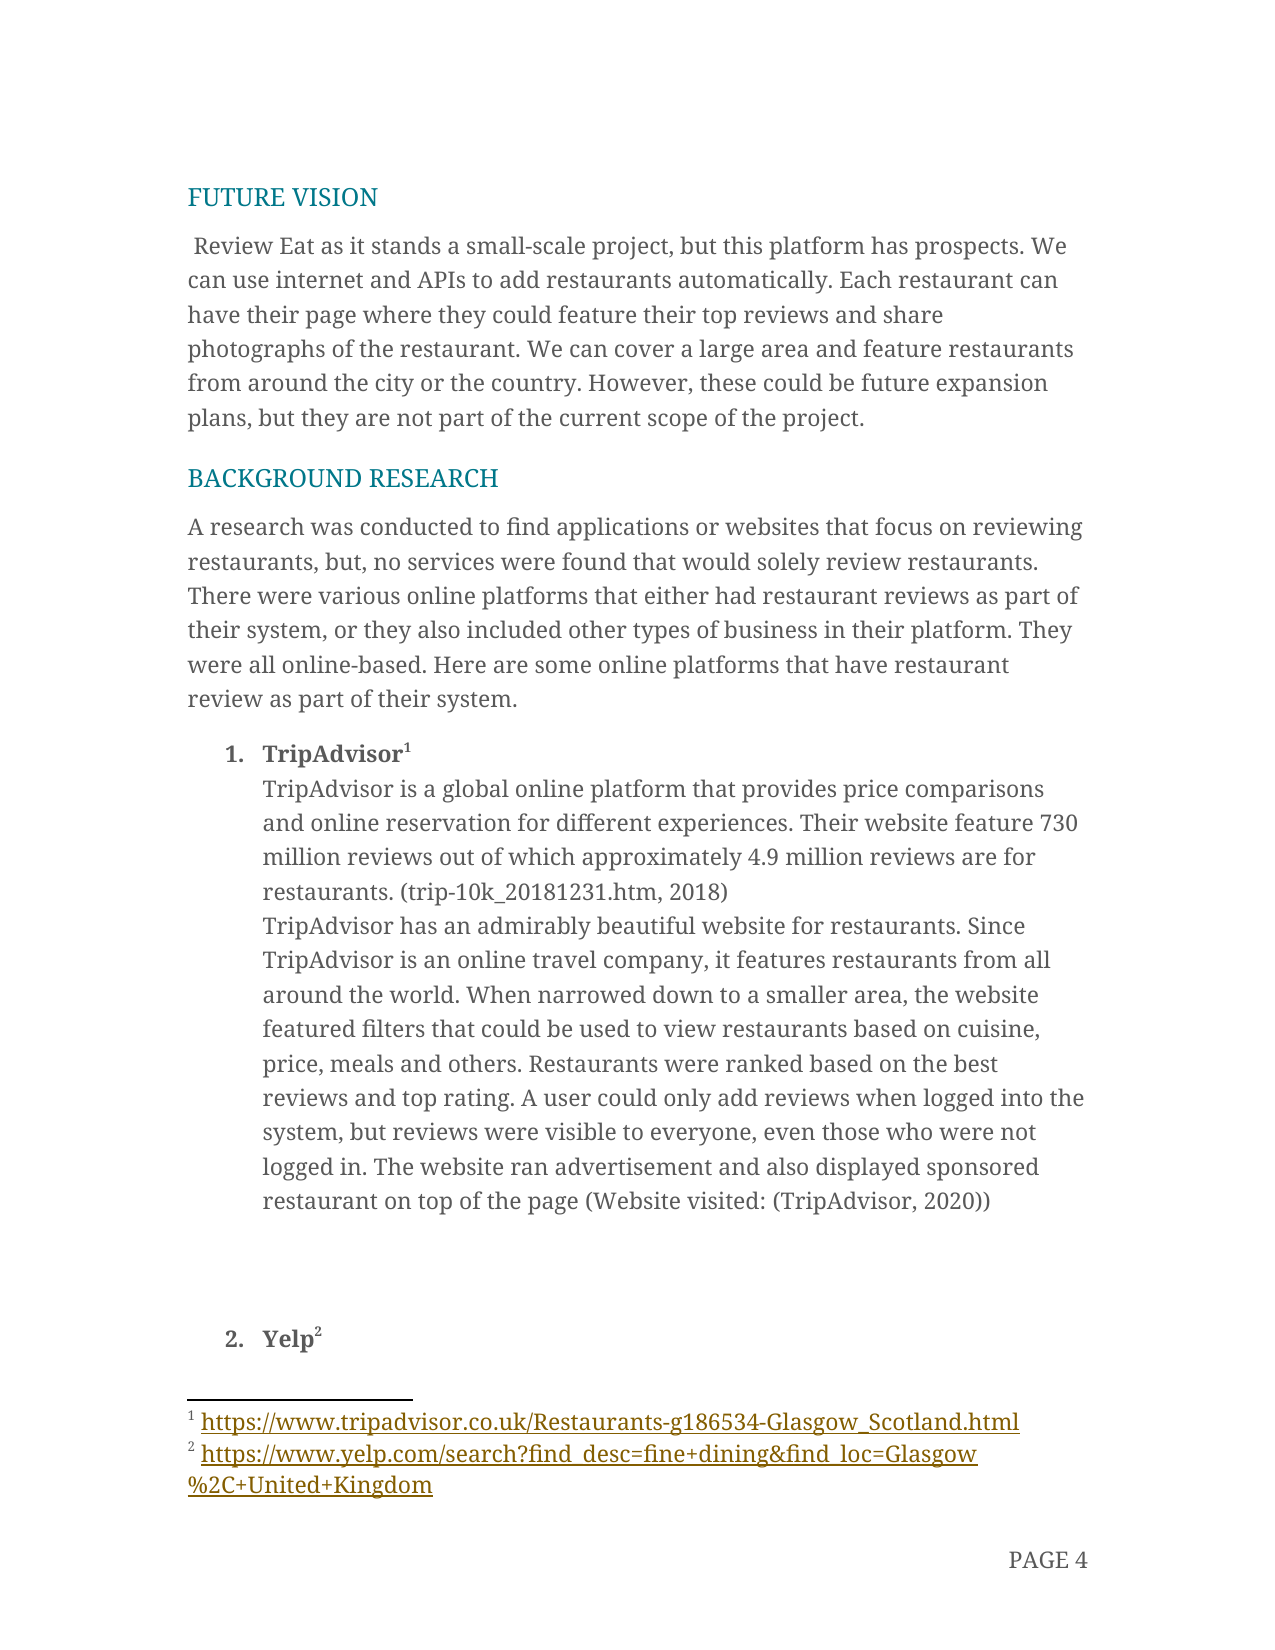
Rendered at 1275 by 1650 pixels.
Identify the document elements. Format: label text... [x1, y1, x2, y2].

list TripAdvisor has an admirably beautiful website for restaurants. Since TripAdvisor is an online travel company, it features restaurants from all around the world. When narrowed down to a smaller area, the website featured filters that could be used to view restaurants based on cuisine, price, meals and others. Restaurants were ranked based on the best reviews and top rating. A user could only add reviews when logged into the system, but reviews were visible to everyone, even those who were not logged in. The website ran advertisement and also displayed sponsored restaurant on top of the page (Website visited:) [262, 910, 1087, 1216]
text A research was conducted to find applications or websites that focus on reviewing restaurants, but, no services were found that would solely review restaurants. There were various online platforms that either had restaurant reviews as part of their system, or they also included other types of business in their platform. They were all online-based. Here are some online platforms that have restaurant review as part of their system. [187, 511, 1087, 714]
subtitle Future Vision [187, 180, 1087, 214]
list TripAdvisor is a global online platform that provides price comparisons and online reservation for different experiences. Their website feature 730 million reviews out of which approximately 4.9 million reviews are for restaurants. [262, 772, 1087, 907]
list Yelp [225, 1322, 1087, 1354]
list TripAdvisor [225, 738, 1087, 769]
subtitle Background Research [187, 461, 1087, 495]
text Review Eat as it stands a small-scale project, but this platform has prospects. We can use internet and APIs to add restaurants automatically. Each restaurant can have their page where they could feature their top reviews and share photographs of the restaurant. We can cover a large area and feature restaurants from around the city or the country. However, these could be future expansion plans, but they are not part of the current scope of the project. [187, 230, 1087, 433]
